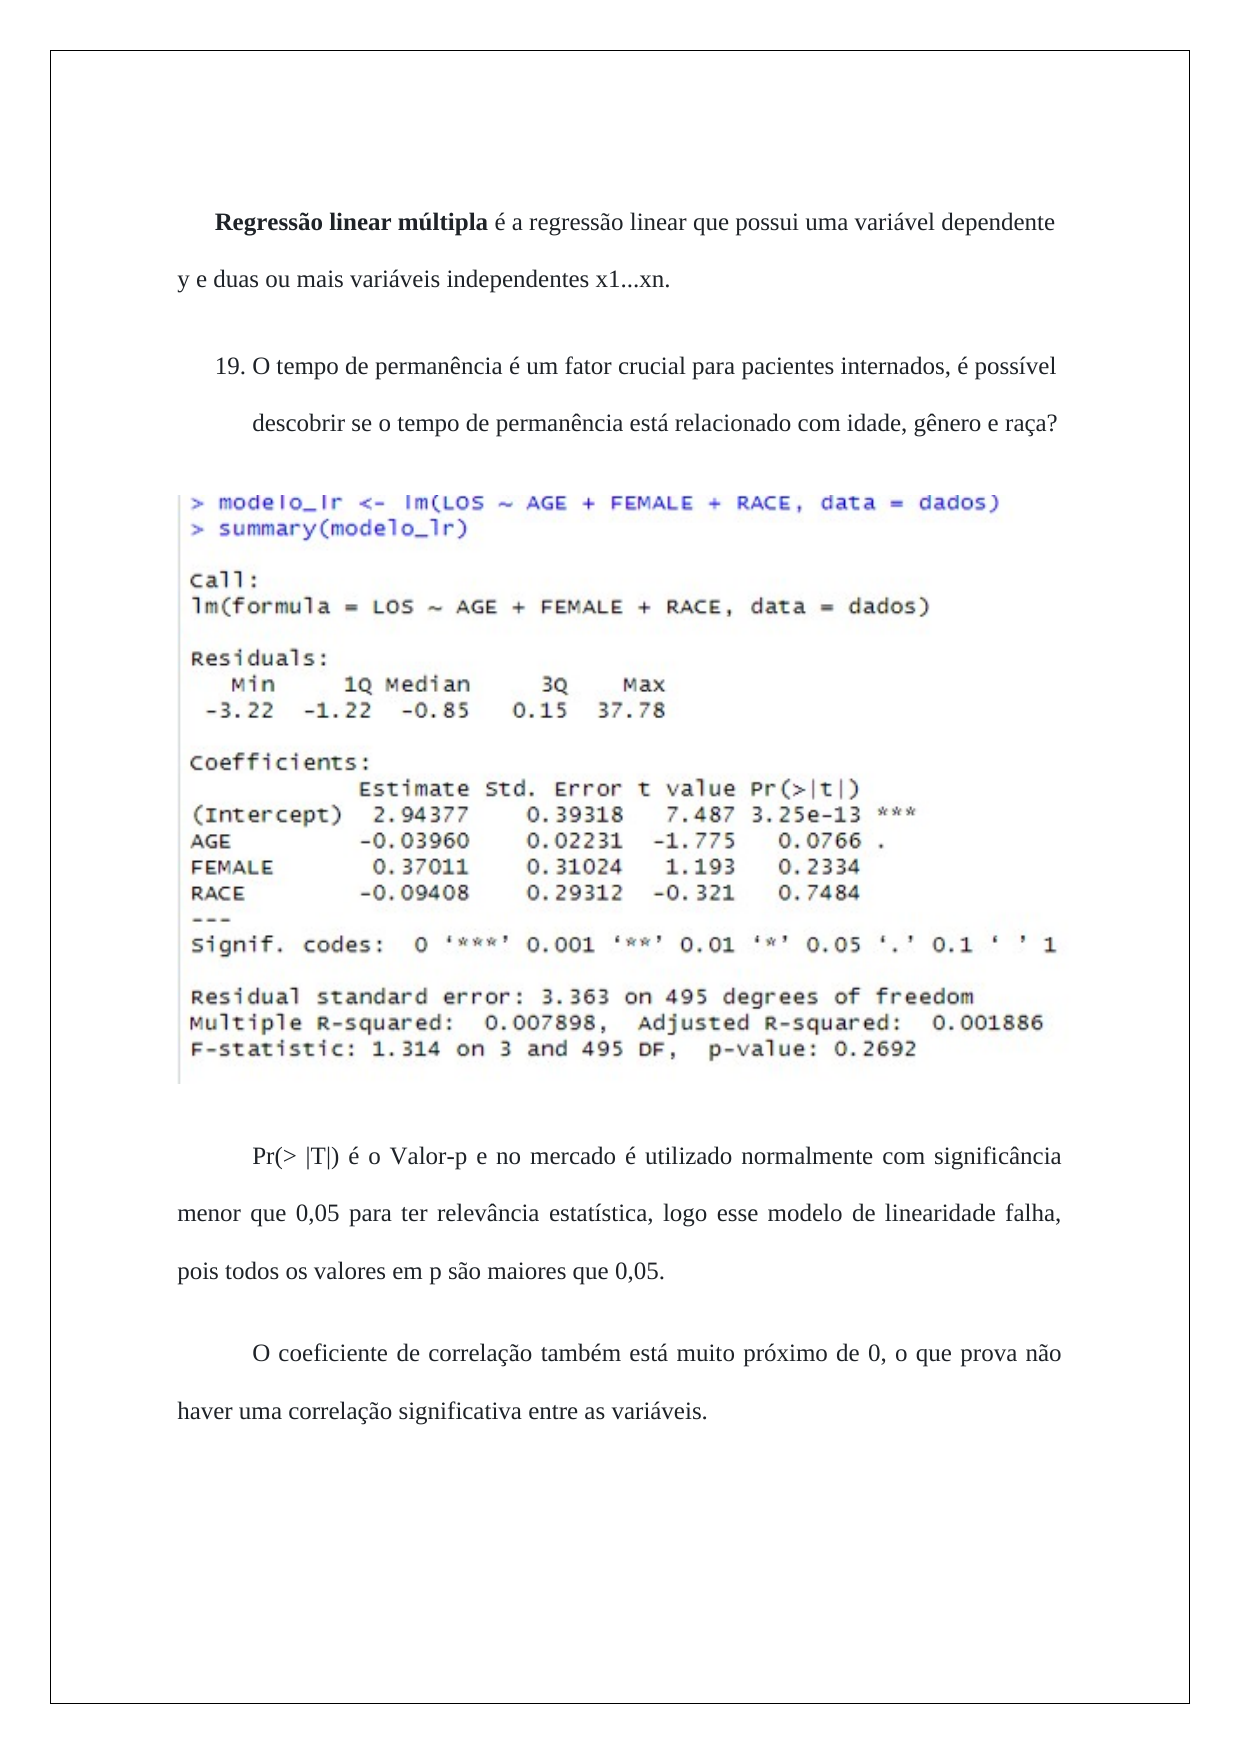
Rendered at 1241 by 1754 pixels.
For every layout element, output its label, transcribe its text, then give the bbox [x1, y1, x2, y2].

list O tempo de permanência é um fator crucial para pacientes internados, é possível descobrir se o tempo de permanência está relacionado com idade, gênero e raça? [214, 351, 1063, 437]
text O coeficiente de correlação também está muito próximo de 0, o que prova não haver uma correlação significativa entre as variáveis. [177, 1338, 1063, 1425]
picture [177, 495, 1107, 1084]
text Pr(> |T|) é o Valor-p e no mercado é utilizado normalmente com significância menor que 0,05 para ter relevância estatística, logo esse modelo de linearidade falha, pois todos os valores em p são maiores que 0,05. [177, 1141, 1063, 1285]
text Regressão linear múltipla é a regressão linear que possui uma variável dependente y e duas ou mais variáveis independentes x1...xn. [177, 207, 1063, 293]
